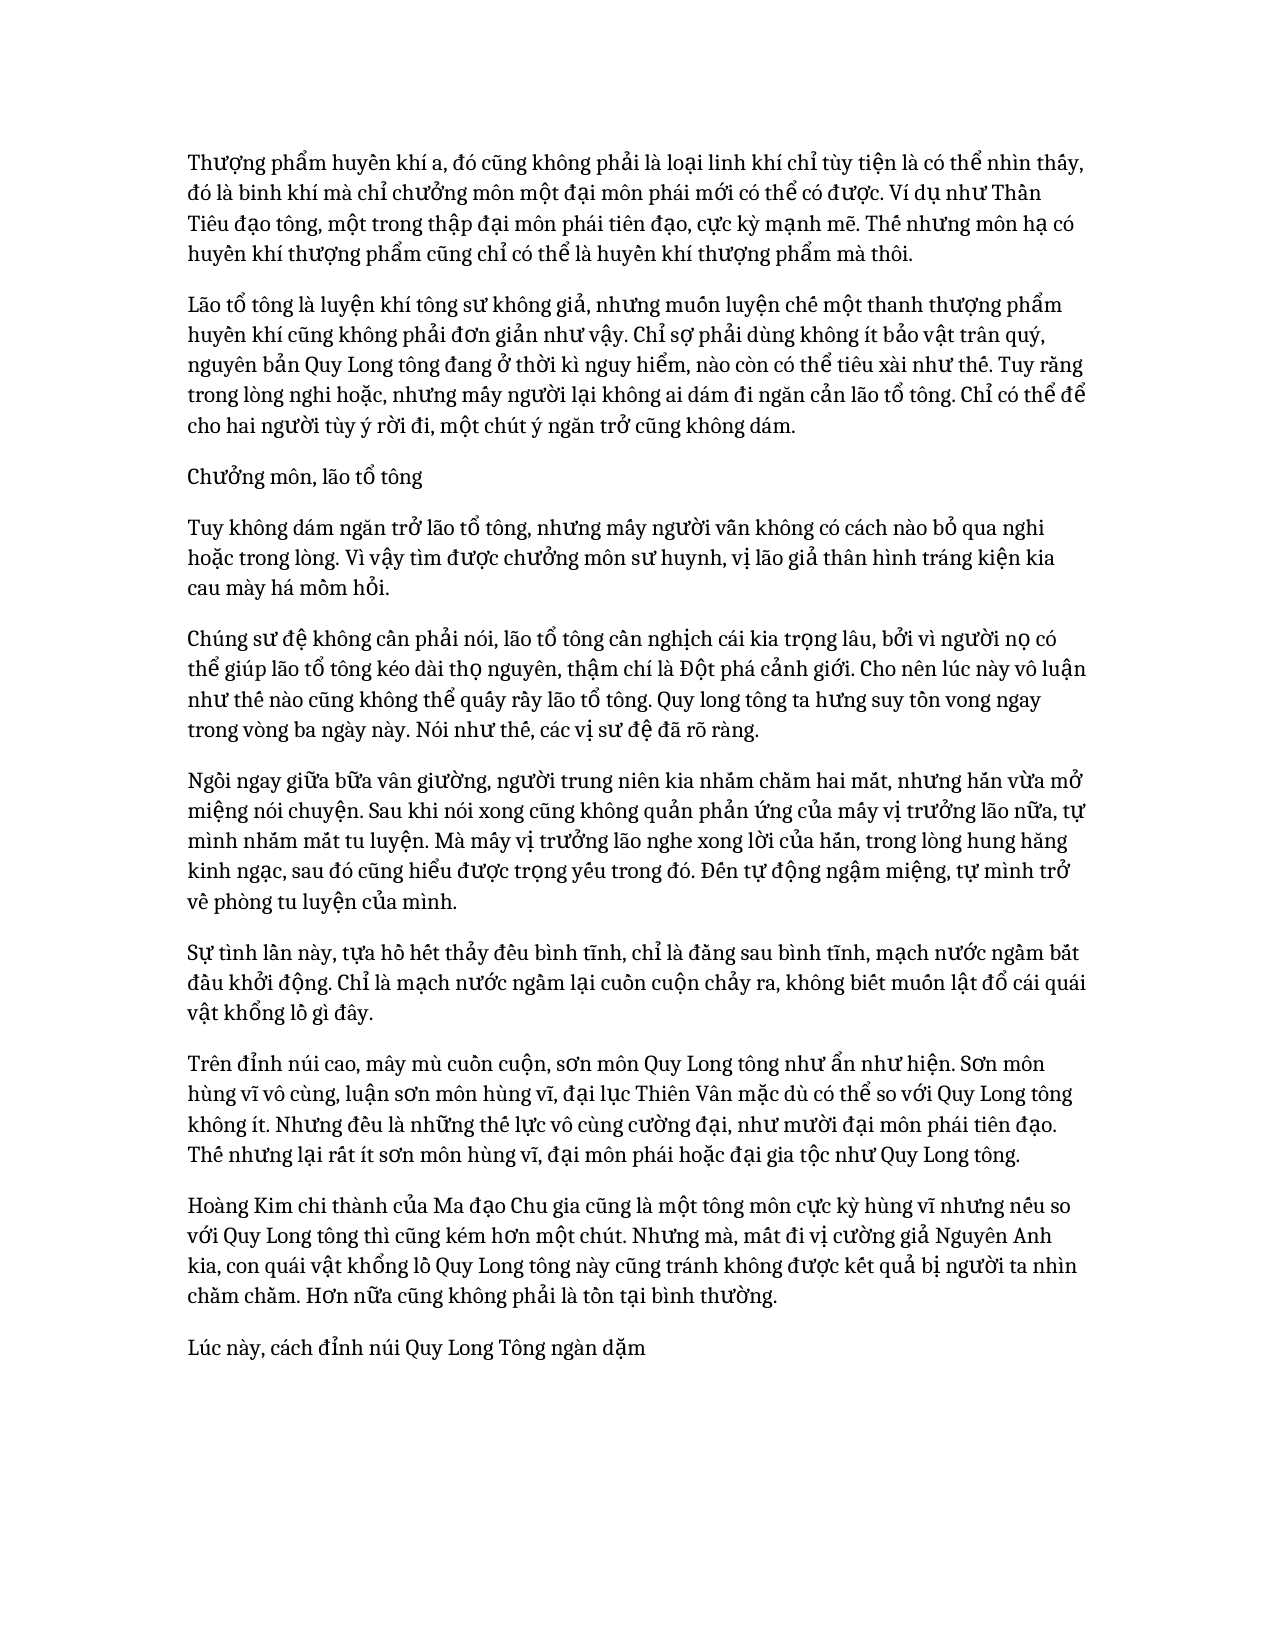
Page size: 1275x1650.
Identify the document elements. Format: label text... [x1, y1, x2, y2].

text Sự tình lần này, tựa hồ hết thảy đều bình tĩnh, chỉ là đằng sau bình tĩnh, mạch nước ngầm bắt đầu khởi động. Chỉ là mạch nước ngầm lại cuồn cuộn chảy ra, không biết muốn lật đổ cái quái vật khổng lồ gì đây. [187, 939, 1087, 1026]
text Trên đỉnh núi cao, mây mù cuồn cuộn, sơn môn Quy Long tông như ẩn như hiện. Sơn môn hùng vĩ vô cùng, luận sơn môn hùng vĩ, đại lục Thiên Vân mặc dù có thể so với Quy Long tông không ít. Nhưng đều là những thế lực vô cùng cường đại, như mười đại môn phái tiên đạo. Thế nhưng lại rất ít sơn môn hùng vĩ, đại môn phái hoặc đại gia tộc như Quy Long tông. [187, 1051, 1087, 1168]
text Chưởng môn, lão tổ tông [187, 463, 1087, 490]
text Chúng sư đệ không cần phải nói, lão tổ tông cần nghịch cái kia trọng lâu, bởi vì người nọ có thể giúp lão tổ tông kéo dài thọ nguyên, thậm chí là Đột phá cảnh giới. Cho nên lúc này vô luận như thế nào cũng không thể quấy rầy lão tổ tông. Quy long tông ta hưng suy tồn vong ngay trong vòng ba ngày này. Nói như thế, các vị sư đệ đã rõ ràng. [187, 626, 1087, 743]
text Thượng phẩm huyền khí a, đó cũng không phải là loại linh khí chỉ tùy tiện là có thể nhìn thấy, đó là binh khí mà chỉ chưởng môn một đại môn phái mới có thể có được. Ví dụ như Thần Tiêu đạo tông, một trong thập đại môn phái tiên đạo, cực kỳ mạnh mẽ. Thế nhưng môn hạ có huyền khí thượng phẩm cũng chỉ có thể là huyền khí thượng phẩm mà thôi. [187, 150, 1087, 267]
text Lúc này, cách đỉnh núi Quy Long Tông ngàn dặm [187, 1334, 1087, 1361]
text Hoàng Kim chi thành của Ma đạo Chu gia cũng là một tông môn cực kỳ hùng vĩ nhưng nếu so với Quy Long tông thì cũng kém hơn một chút. Nhưng mà, mất đi vị cường giả Nguyên Anh kia, con quái vật khổng lồ Quy Long tông này cũng tránh không được kết quả bị người ta nhìn chằm chằm. Hơn nữa cũng không phải là tồn tại bình thường. [187, 1193, 1087, 1310]
text Lão tổ tông là luyện khí tông sư không giả, nhưng muốn luyện chế một thanh thượng phẩm huyền khí cũng không phải đơn giản như vậy. Chỉ sợ phải dùng không ít bảo vật trân quý, nguyên bản Quy Long tông đang ở thời kì nguy hiểm, nào còn có thể tiêu xài như thế. Tuy rằng trong lòng nghi hoặc, nhưng mấy người lại không ai dám đi ngăn cản lão tổ tông. Chỉ có thể để cho hai người tùy ý rời đi, một chút ý ngăn trở cũng không dám. [187, 292, 1087, 439]
text Tuy không dám ngăn trở lão tổ tông, nhưng mấy người vẫn không có cách nào bỏ qua nghi hoặc trong lòng. Vì vậy tìm được chưởng môn sư huynh, vị lão giả thân hình tráng kiện kia cau mày há mồm hỏi. [187, 514, 1087, 601]
text Ngồi ngay giữa bữa vân giường, người trung niên kia nhắm chằm hai mắt, nhưng hắn vừa mở miệng nói chuyện. Sau khi nói xong cũng không quản phản ứng của mấy vị trưởng lão nữa, tự mình nhắm mắt tu luyện. Mà mấy vị trưởng lão nghe xong lời của hắn, trong lòng hung hăng kinh ngạc, sau đó cũng hiểu được trọng yếu trong đó. Đến tự động ngậm miệng, tự mình trở về phòng tu luyện của mình. [187, 768, 1087, 915]
